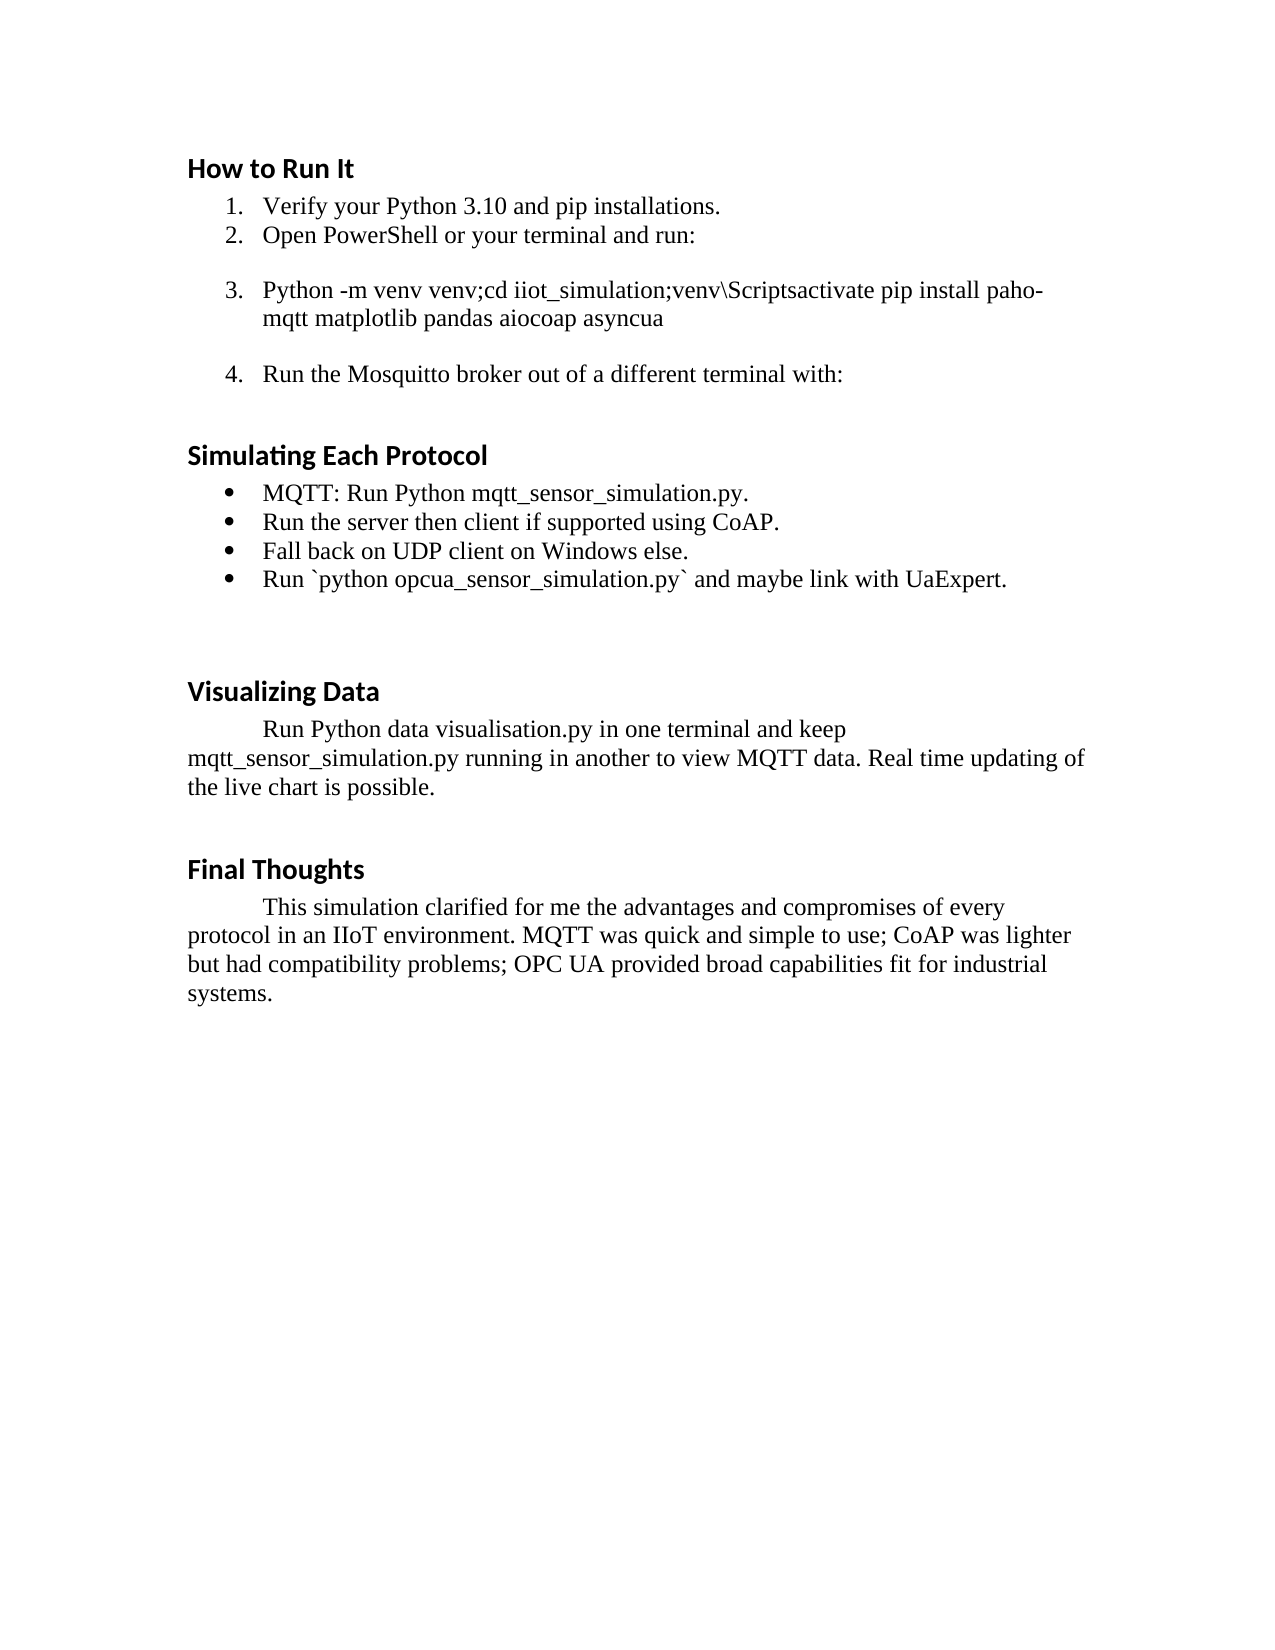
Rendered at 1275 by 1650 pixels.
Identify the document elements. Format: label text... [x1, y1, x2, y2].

text This simulation clarified for me the advantages and compromises of every protocol in an IIoT environment. MQTT was quick and simple to use; CoAP was lighter but had compatibility problems; OPC UA provided broad capabilities fit for industrial systems. [187, 892, 1087, 1007]
list Python -m venv venv;cd iiot_simulation;venv\Scriptsactivate pip install paho-mqtt matplotlib pandas aiocoap asyncua [225, 275, 1087, 359]
list Run `python opcua_sensor_simulation.py` and maybe link with UaExpert. [225, 564, 1087, 593]
list Open PowerShell or your terminal and run: [225, 220, 1087, 275]
list Run the server then client if supported using CoAP. [225, 507, 1087, 536]
subtitle Visualizing Data [187, 673, 1087, 709]
subtitle Final Thoughts [187, 851, 1087, 886]
list MQTT: Run Python mqtt_sensor_simulation.py. [225, 478, 1087, 507]
subtitle Simulating Each Protocol [187, 437, 1087, 473]
list Fall back on UDP client on Windows else. [225, 536, 1087, 564]
text Run Python data visualisation.py in one terminal and keep mqtt_sensor_simulation.py running in another to view MQTT data. Real time updating of the live chart is possible. [187, 714, 1087, 801]
subtitle How to Run It [187, 150, 1087, 186]
list Verify your Python 3.10 and pip installations. [225, 191, 1087, 220]
list Run the Mosquitto broker out of a different terminal with: [225, 359, 1087, 387]
